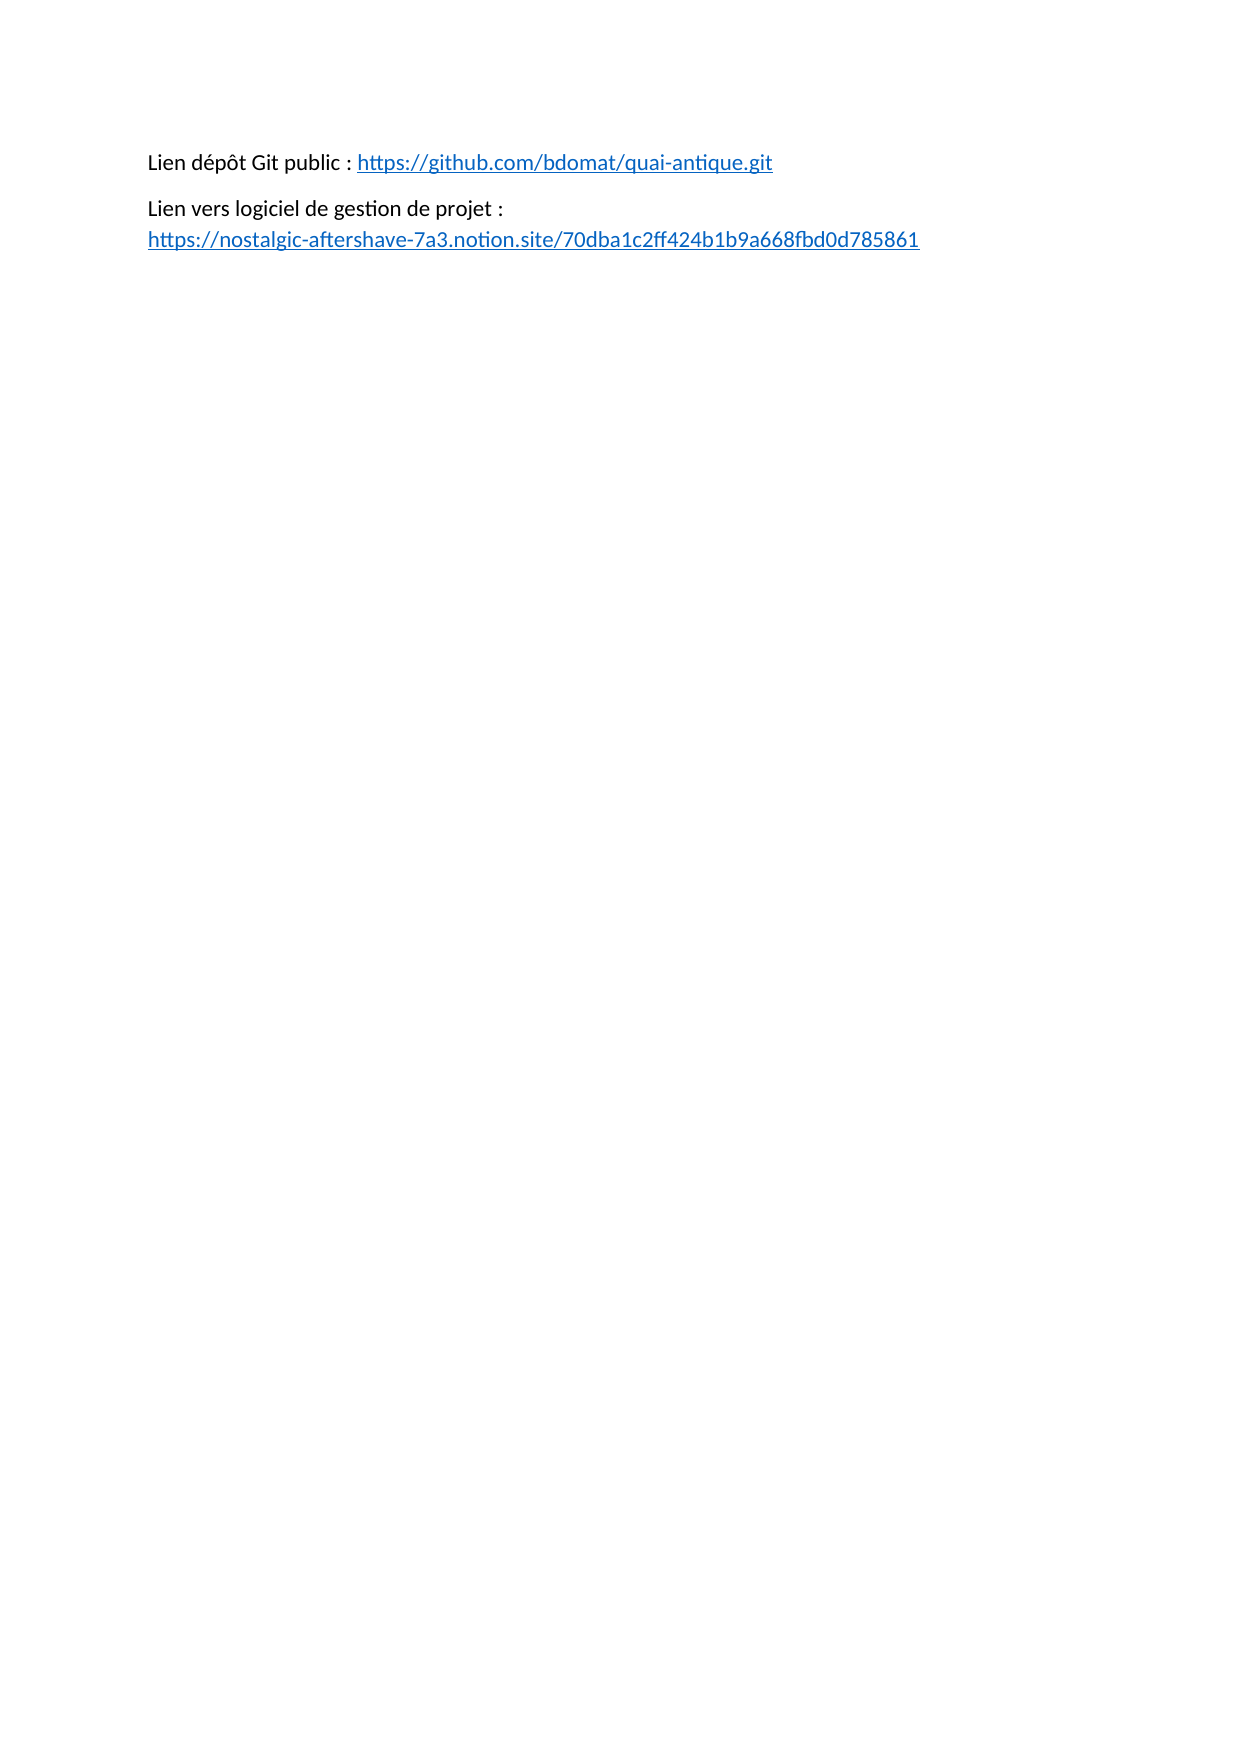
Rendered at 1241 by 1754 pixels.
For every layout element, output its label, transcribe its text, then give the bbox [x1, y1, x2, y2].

text Lien dépôt Git public : https://github.com/bdomat/quai-antique.git [148, 148, 1093, 176]
text Lien vers logiciel de gestion de projet : https://nostalgic-aftershave-7a3.notion.site/70dba1c2ff424b1b9a668fbd0d785861 [148, 194, 1093, 253]
